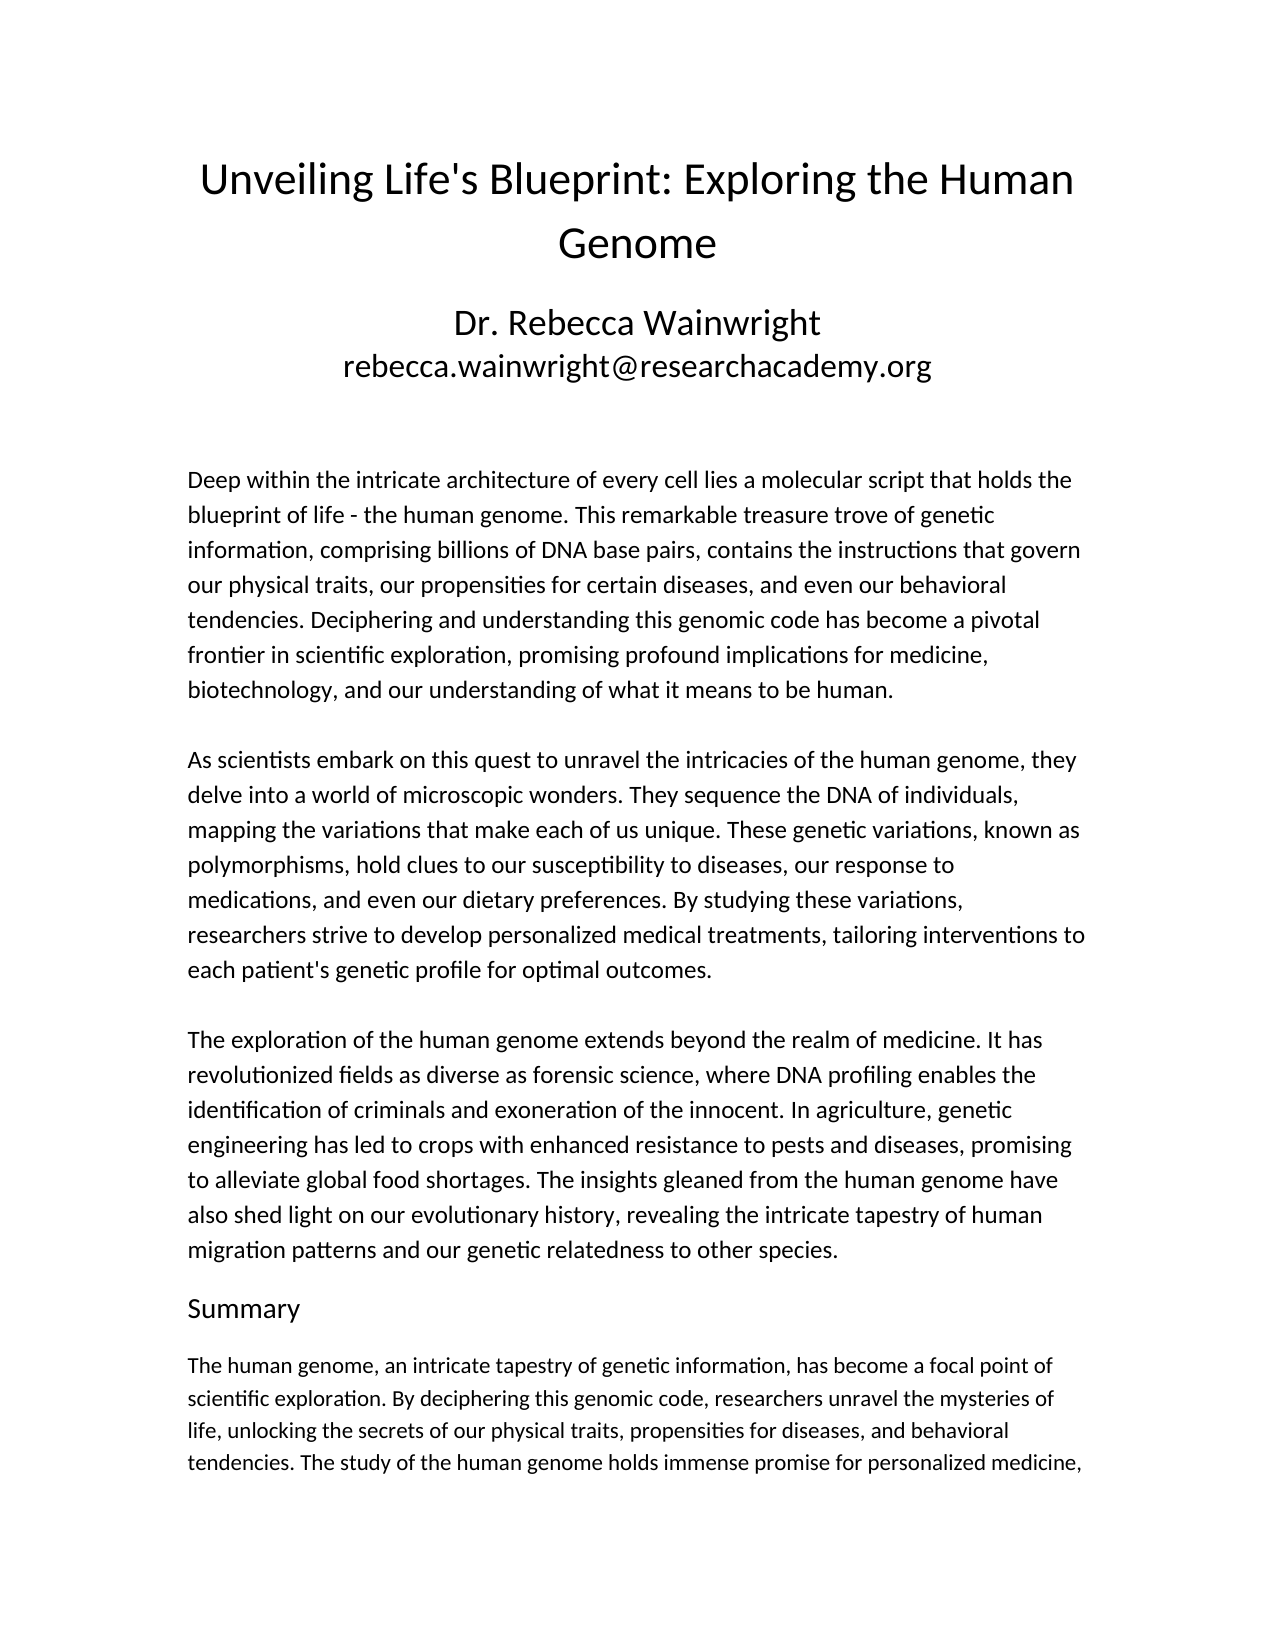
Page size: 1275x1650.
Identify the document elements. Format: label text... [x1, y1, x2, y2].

text Deep within the intricate architecture of every cell lies a molecular script that holds the blueprint of life - the human genome. This remarkable treasure trove of genetic information, comprising billions of DNA base pairs, contains the instructions that govern our physical traits, our propensities for certain diseases, and even our behavioral tendencies. Deciphering and understanding this genomic code has become a pivotal frontier in scientific exploration, promising profound implications for medicine, biotechnology, and our understanding of what it means to be human. As scientists embark on this quest to unravel the intricacies of the human genome, they delve into a world of microscopic wonders. They sequence the DNA of individuals, mapping the variations that make each of us unique. These genetic variations, known as polymorphisms, hold clues to our susceptibility to diseases, our response to medications, and even our dietary preferences. By studying these variations, researchers strive to develop personalized medical treatments, tailoring interventions to each patient's genetic profile for optimal outcomes. The exploration of the human genome extends beyond the realm of medicine. It has revolutionized fields as diverse as forensic science, where DNA profiling enables the identification of criminals and exoneration of the innocent. In agriculture, genetic engineering has led to crops with enhanced resistance to pests and diseases, promising to alleviate global food shortages. The insights gleaned from the human genome have also shed light on our evolutionary history, revealing the intricate tapestry of human migration patterns and our genetic relatedness to other species. [187, 464, 1087, 1264]
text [187, 1351, 1087, 1476]
text rebecca.wainwright@researchacademy.org [187, 345, 1087, 386]
text Unveiling Life's Blueprint: Exploring the Human Genome [187, 150, 1087, 270]
text Dr. Rebecca Wainwright [187, 299, 1087, 345]
text Summary [187, 1290, 1087, 1325]
